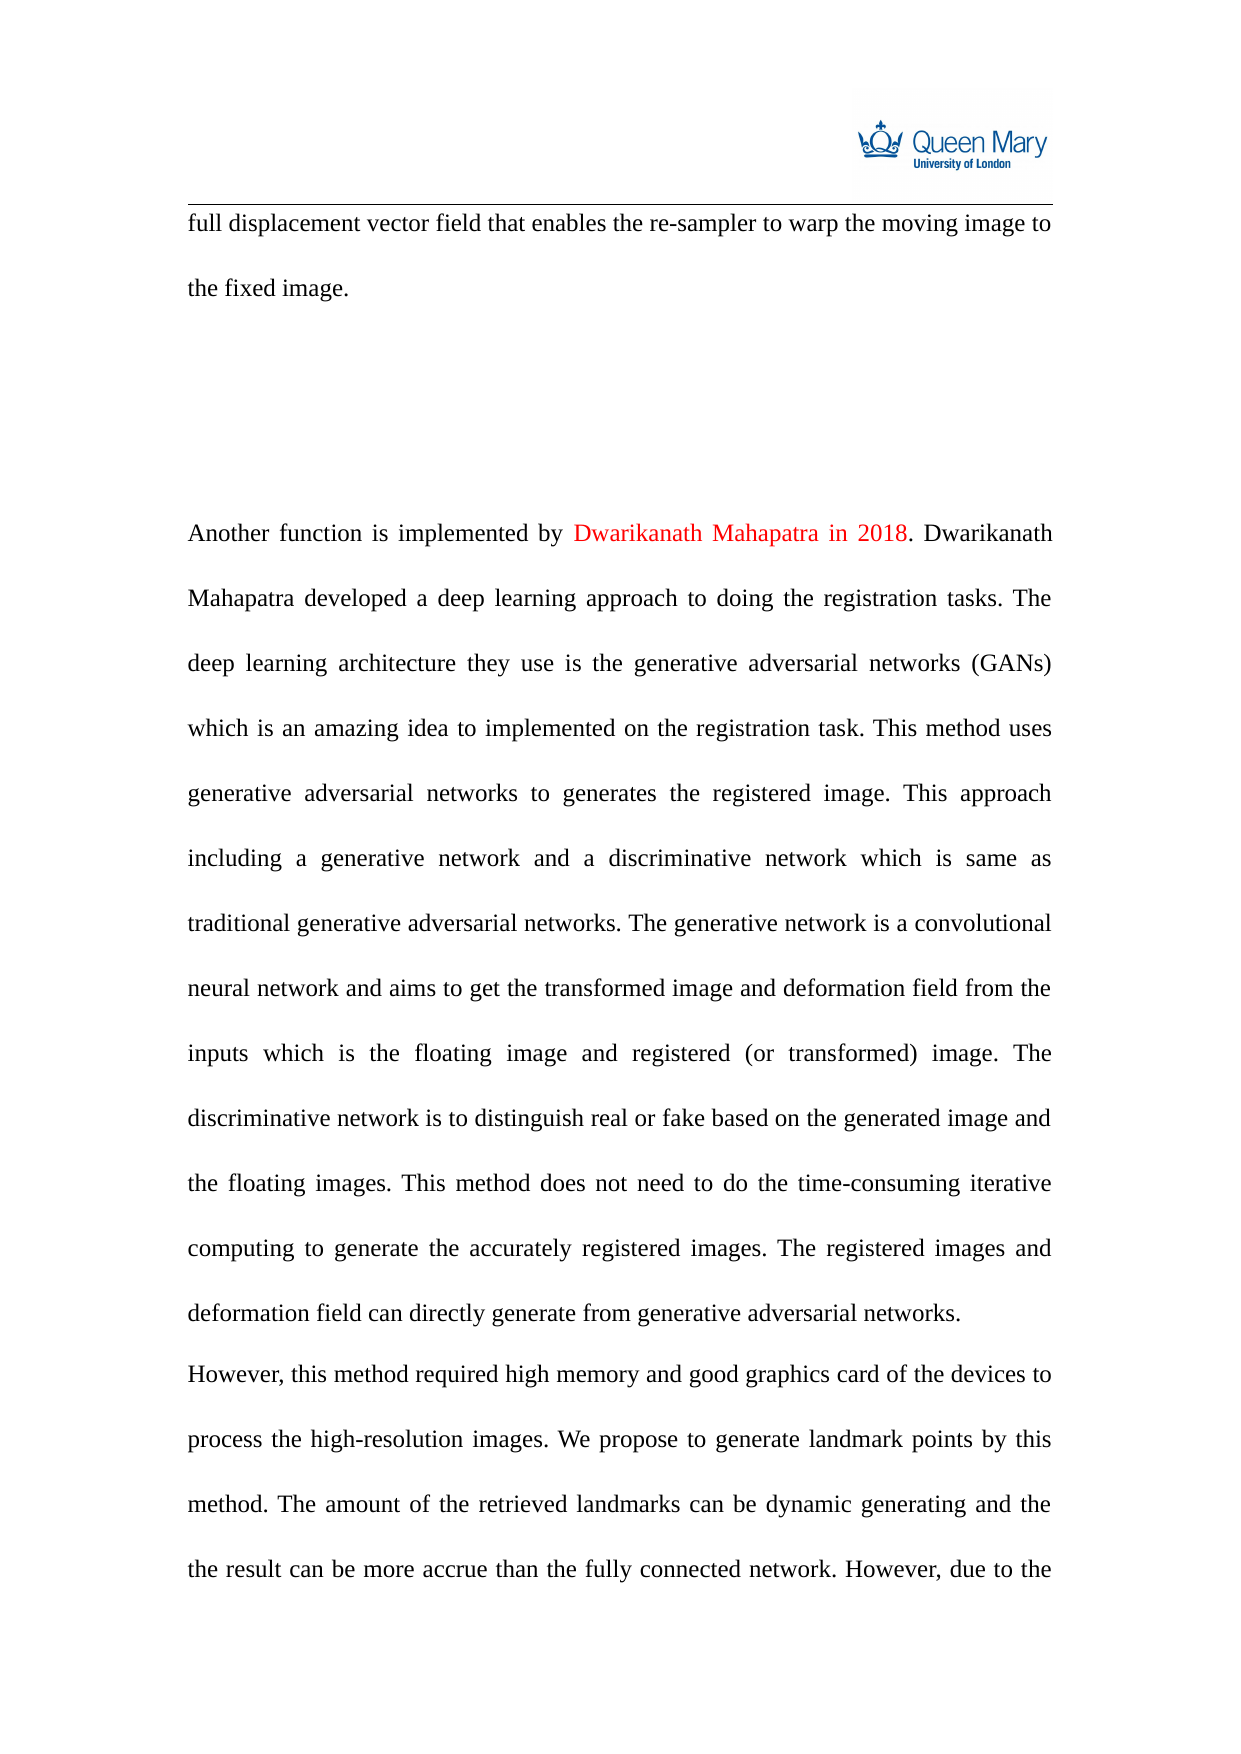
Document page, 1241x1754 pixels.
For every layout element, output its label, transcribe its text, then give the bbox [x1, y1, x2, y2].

text Another function is implemented by Dwarikanath Mahapatra in 2018. Dwarikanath Mahapatra developed a deep learning approach to doing the registration tasks. The deep learning architecture they use is the generative adversarial networks (GANs) which is an amazing idea to implemented on the registration task. This method uses generative adversarial networks to generates the registered image. This approach including a generative network and a discriminative network which is same as traditional generative adversarial networks. The generative network is a convolutional neural network and aims to get the transformed image and deformation field from the inputs which is the floating image and registered (or transformed) image. The discriminative network is to distinguish real or fake based on the generated image and the floating images. This method does not need to do the time-consuming iterative computing to generate the accurately registered images. The registered images and deformation field can directly generate from generative adversarial networks. [187, 516, 1053, 1328]
picture [852, 88, 1053, 202]
